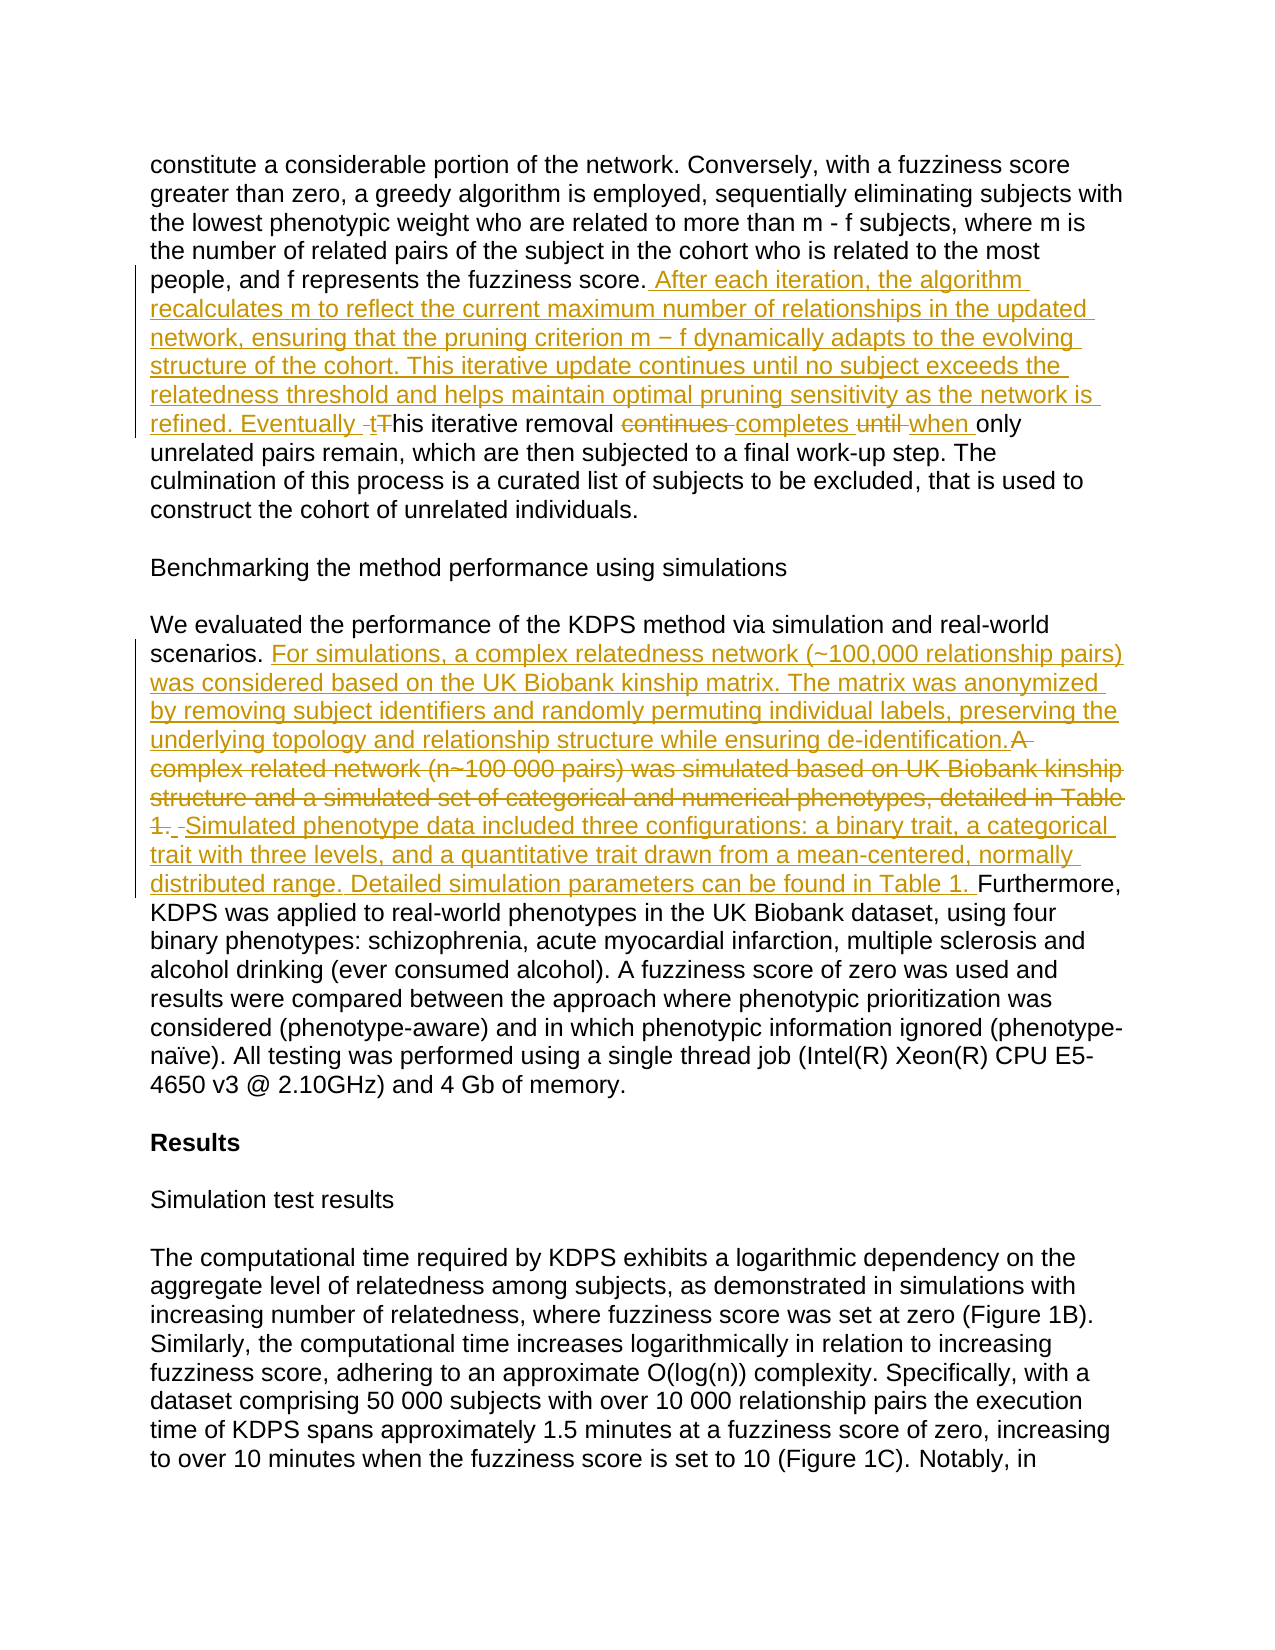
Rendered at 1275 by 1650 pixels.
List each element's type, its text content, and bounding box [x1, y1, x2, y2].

text Simulation test results [150, 1185, 1125, 1214]
text We evaluated the performance of the KDPS method via simulation and real-world scenarios. Furthermore, KDPS was applied to real-world phenotypes in the UK Biobank dataset, using four binary phenotypes: schizophrenia, acute myocardial infarction, multiple sclerosis and alcohol drinking (ever consumed alcohol). A fuzziness score of zero was used and results were compared between the approach where phenotypic prioritization was considered (phenotype-aware) and in which phenotypic information ignored (phenotype-naïve). All testing was performed using a single thread job (Intel(R) Xeon(R) CPU E5-4650 v3 @ 2.10GHz) and 4 Gb of memory. [150, 800, 1125, 1099]
text Benchmarking the method performance using simulations [150, 552, 1125, 581]
text We evaluated the performance of the KDPS method via simulation and real-world scenarios. Furthermore, KDPS was applied to real-world phenotypes in the UK Biobank dataset, using four binary phenotypes: schizophrenia, acute myocardial infarction, multiple sclerosis and alcohol drinking (ever consumed alcohol). A fuzziness score of zero was used and results were compared between the approach where phenotypic prioritization was considered (phenotype-aware) and in which phenotypic information ignored (phenotype-naïve). All testing was performed using a single thread job (Intel(R) Xeon(R) CPU E5-4650 v3 @ 2.10GHz) and 4 Gb of memory. [150, 610, 1125, 798]
text Results [150, 1127, 1125, 1156]
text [150, 150, 1125, 524]
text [150, 1242, 1125, 1472]
